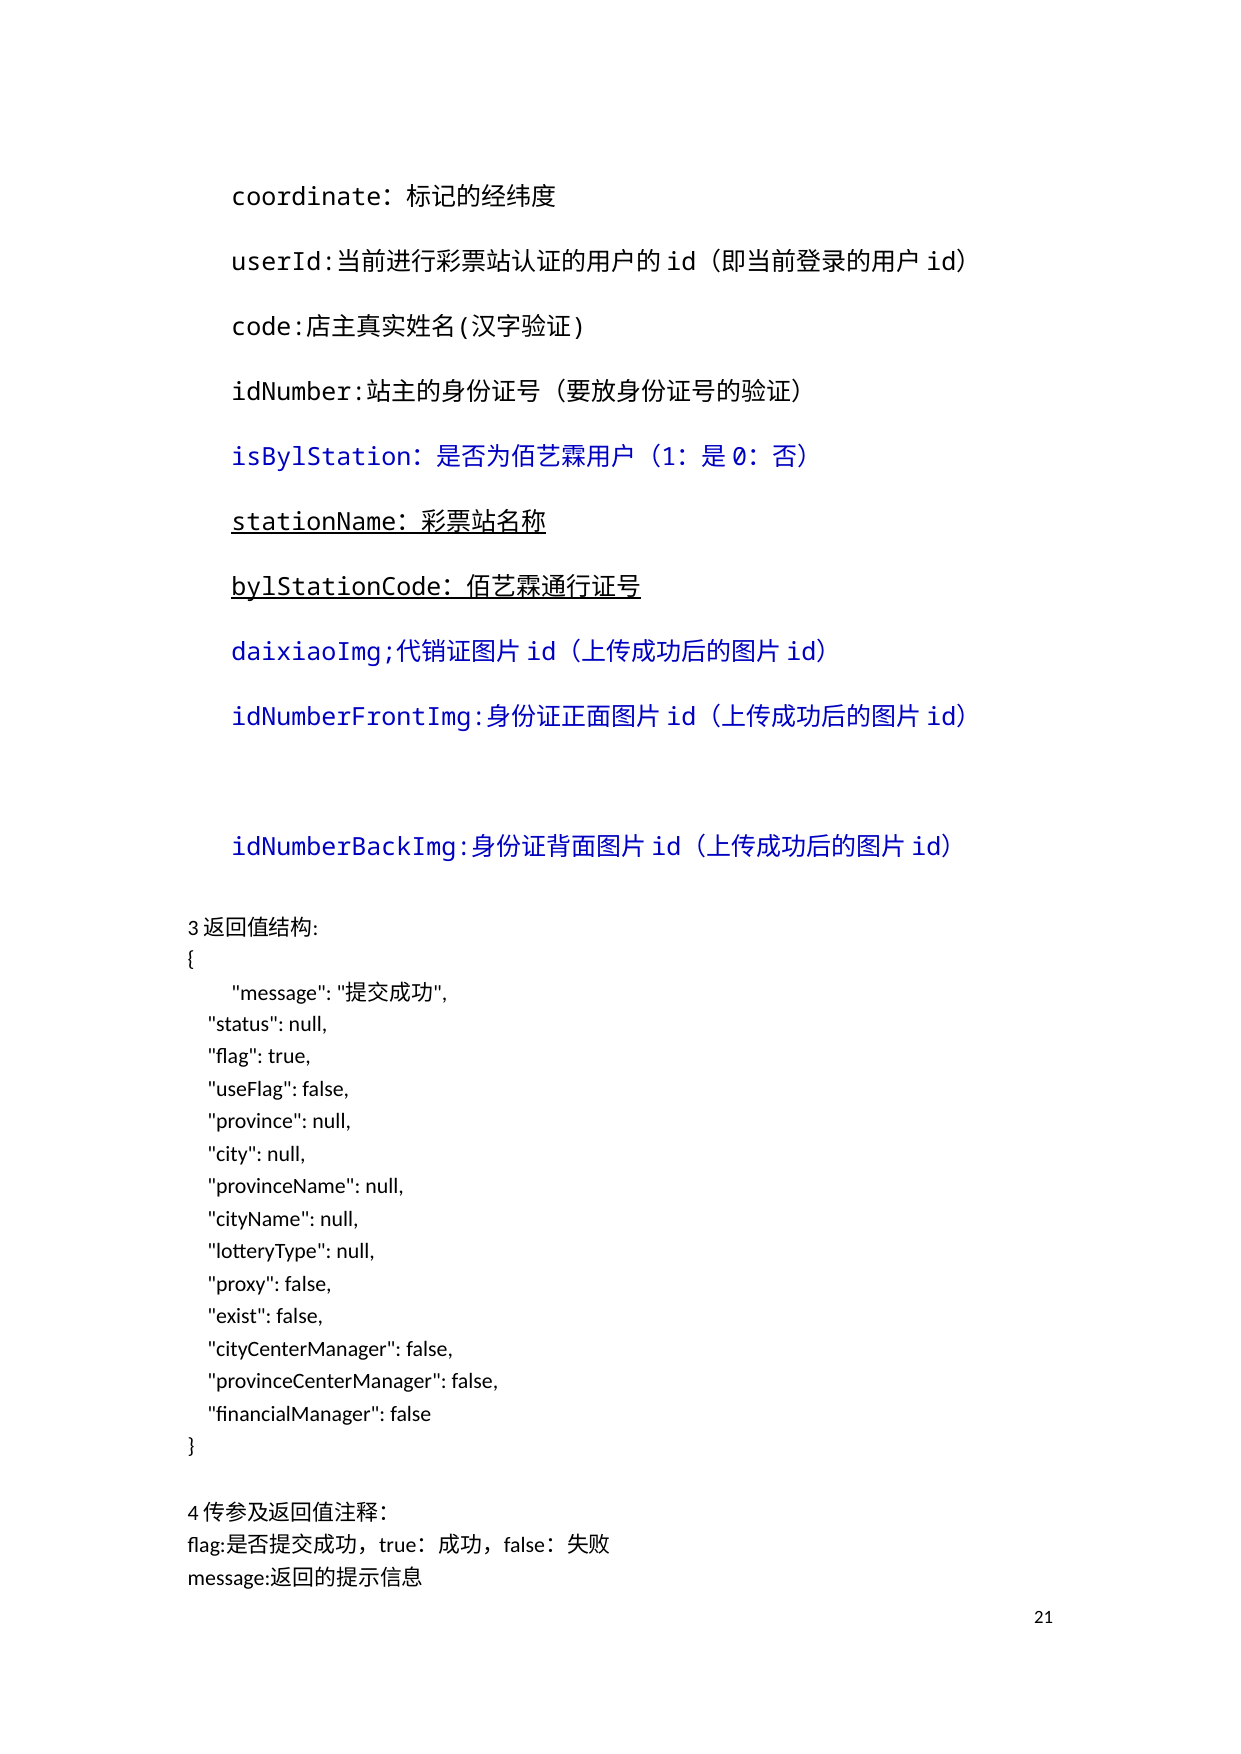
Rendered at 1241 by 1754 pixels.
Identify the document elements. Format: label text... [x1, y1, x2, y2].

text "provinceName": null, [187, 1169, 1053, 1202]
text idNumberBackImg:身份证背面图片id（上传成功后的图片id） [187, 812, 1053, 877]
text 3返回值结构: [187, 909, 1053, 942]
text "lotteryType": null, [187, 1234, 1053, 1267]
text "province": null, [187, 1104, 1053, 1137]
text idNumber:站主的身份证号（要放身份证号的验证） [187, 357, 1053, 422]
text "proxy": false, [187, 1267, 1053, 1299]
text bylStationCode：佰艺霖通行证号 [187, 552, 1053, 617]
text "financialManager": false [187, 1397, 1053, 1429]
text code:店主真实姓名(汉字验证) [187, 292, 1053, 357]
text } [187, 1429, 1053, 1462]
text "cityCenterManager": false, [187, 1332, 1053, 1364]
text idNumberFrontImg:身份证正面图片id（上传成功后的图片id） [187, 682, 1053, 747]
text message:返回的提示信息 [187, 1559, 1053, 1592]
text isBylStation：是否为佰艺霖用户（1：是 0：否） [187, 422, 1053, 487]
text daixiaoImg;代销证图片id（上传成功后的图片id） [187, 617, 1053, 682]
text stationName：彩票站名称 [187, 487, 1053, 552]
text { [187, 942, 1053, 974]
text "provinceCenterManager": false, [187, 1364, 1053, 1397]
text "status": null, [187, 1007, 1053, 1039]
text "exist": false, [187, 1299, 1053, 1332]
text "cityName": null, [187, 1202, 1053, 1234]
text userId:当前进行彩票站认证的用户的id（即当前登录的用户id） [187, 227, 1053, 292]
text "flag": true, [187, 1039, 1053, 1072]
text "city": null, [187, 1137, 1053, 1169]
text "message": "提交成功", [187, 974, 1053, 1007]
text flag:是否提交成功，true：成功，false：失败 [187, 1527, 1053, 1559]
text "useFlag": false, [187, 1072, 1053, 1104]
text coordinate：标记的经纬度 [187, 162, 1053, 227]
text 4传参及返回值注释： [187, 1494, 1053, 1527]
